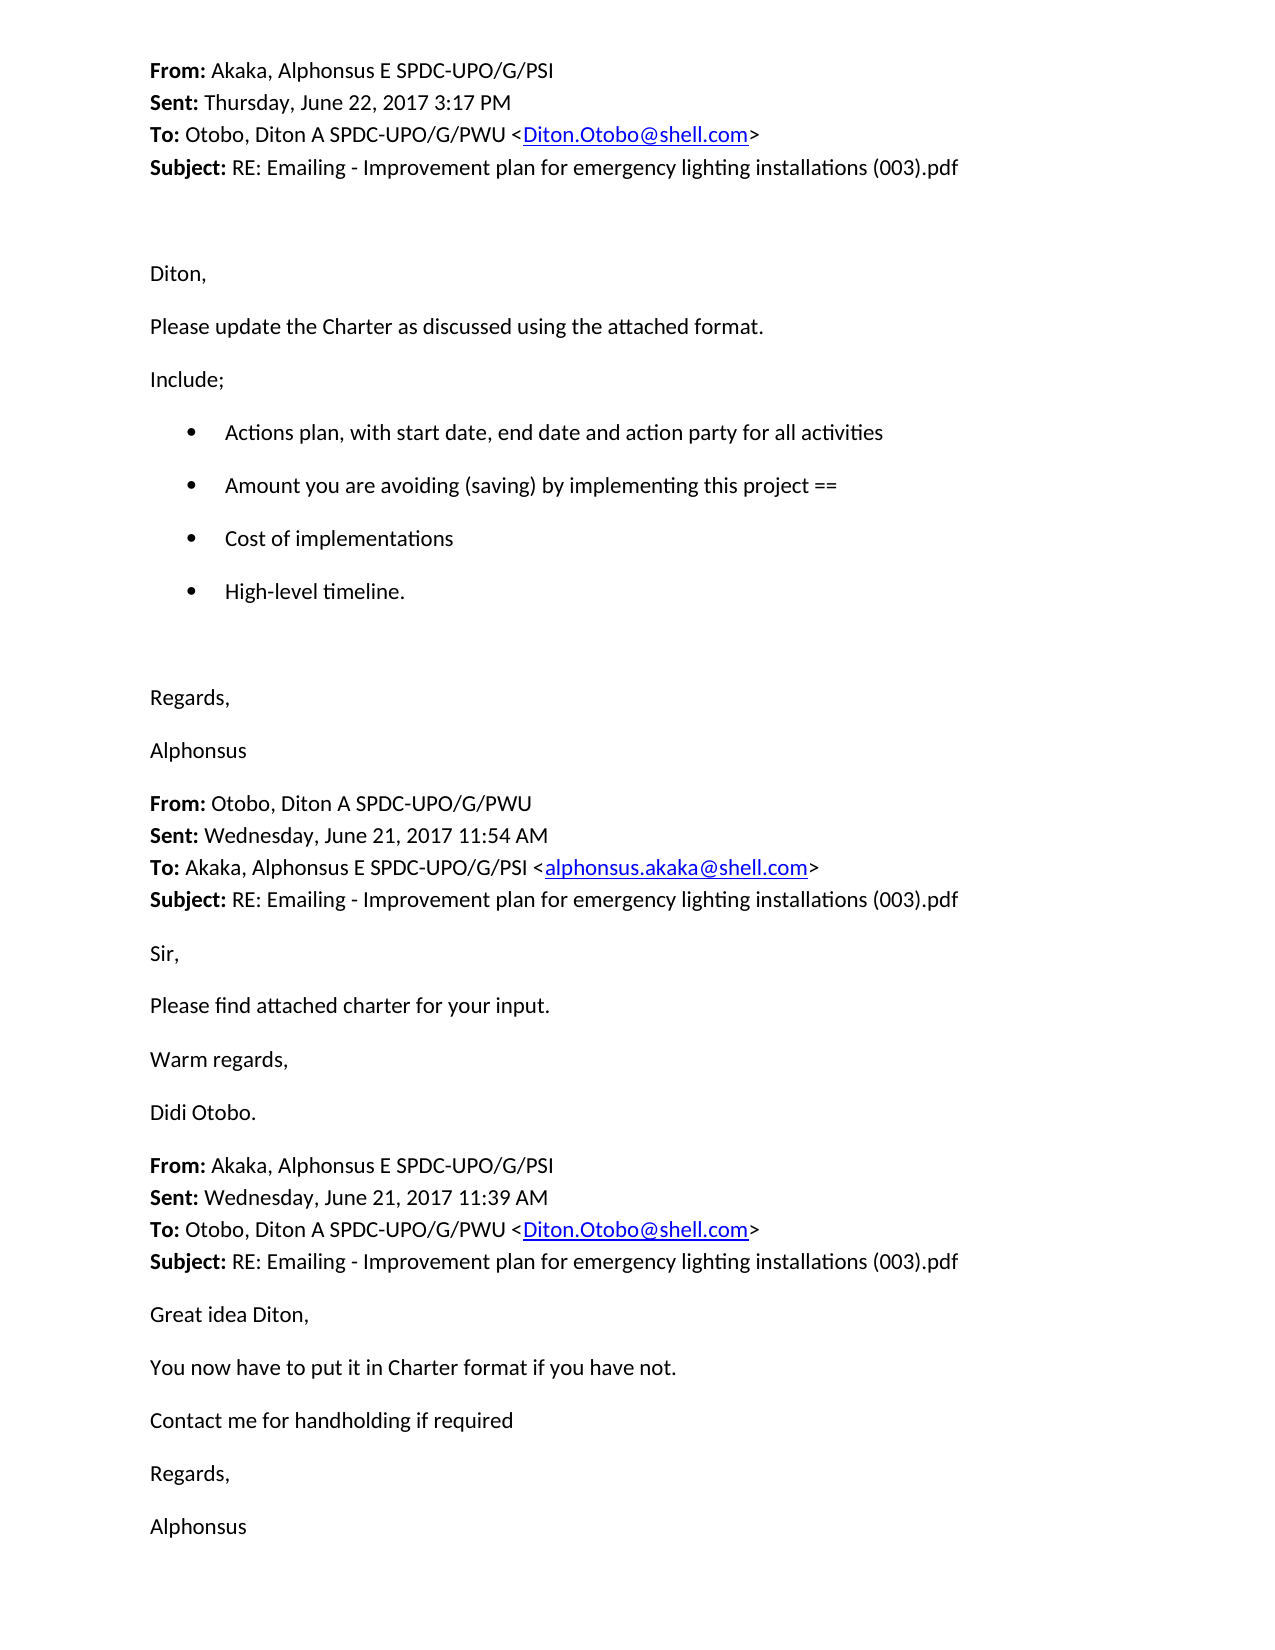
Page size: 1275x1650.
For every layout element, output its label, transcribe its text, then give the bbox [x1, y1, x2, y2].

list Cost of implementations [187, 524, 1125, 552]
text Please update the Charter as discussed using the attached format. [150, 312, 1125, 340]
text Alphonsus [150, 736, 1125, 764]
text From: Akaka, Alphonsus E SPDC-UPO/G/PSI Sent: Wednesday, June 21, 2017 11:39 AM To: Otobo, Diton A SPDC-UPO/G/PWU <Diton.Otobo@shell.com> Subject: RE: Emailing - Improvement plan for emergency lighting installations (003).pdf [150, 1151, 1125, 1275]
text Alphonsus [150, 1512, 1125, 1540]
text Include; [150, 365, 1125, 393]
text From: Akaka, Alphonsus E SPDC-UPO/G/PSI Sent: Thursday, June 22, 2017 3:17 PM To: Otobo, Diton A SPDC-UPO/G/PWU <Diton.Otobo@shell.com> Subject: RE: Emailing - Improvement plan for emergency lighting installations (003).pdf [150, 56, 1125, 181]
list High-level timeline. [187, 577, 1125, 605]
text From: Otobo, Diton A SPDC-UPO/G/PWU Sent: Wednesday, June 21, 2017 11:54 AM To: Akaka, Alphonsus E SPDC-UPO/G/PSI <alphonsus.akaka@shell.com> Subject: RE: Emailing - Improvement plan for emergency lighting installations (003).pdf [150, 789, 1125, 914]
text Regards, [150, 1459, 1125, 1487]
text Diton, [150, 259, 1125, 287]
text You now have to put it in Charter format if you have not. [150, 1353, 1125, 1381]
list Actions plan, with start date, end date and action party for all activities [187, 418, 1125, 446]
text Great idea Diton, [150, 1300, 1125, 1328]
text Please find attached charter for your input. [150, 992, 1125, 1020]
text Warm regards, [150, 1045, 1125, 1073]
text Regards, [150, 683, 1125, 711]
text Contact me for handholding if required [150, 1406, 1125, 1434]
list Amount you are avoiding (saving) by implementing this project == [187, 471, 1125, 499]
text Didi Otobo. [150, 1098, 1125, 1126]
text Sir, [150, 939, 1125, 967]
